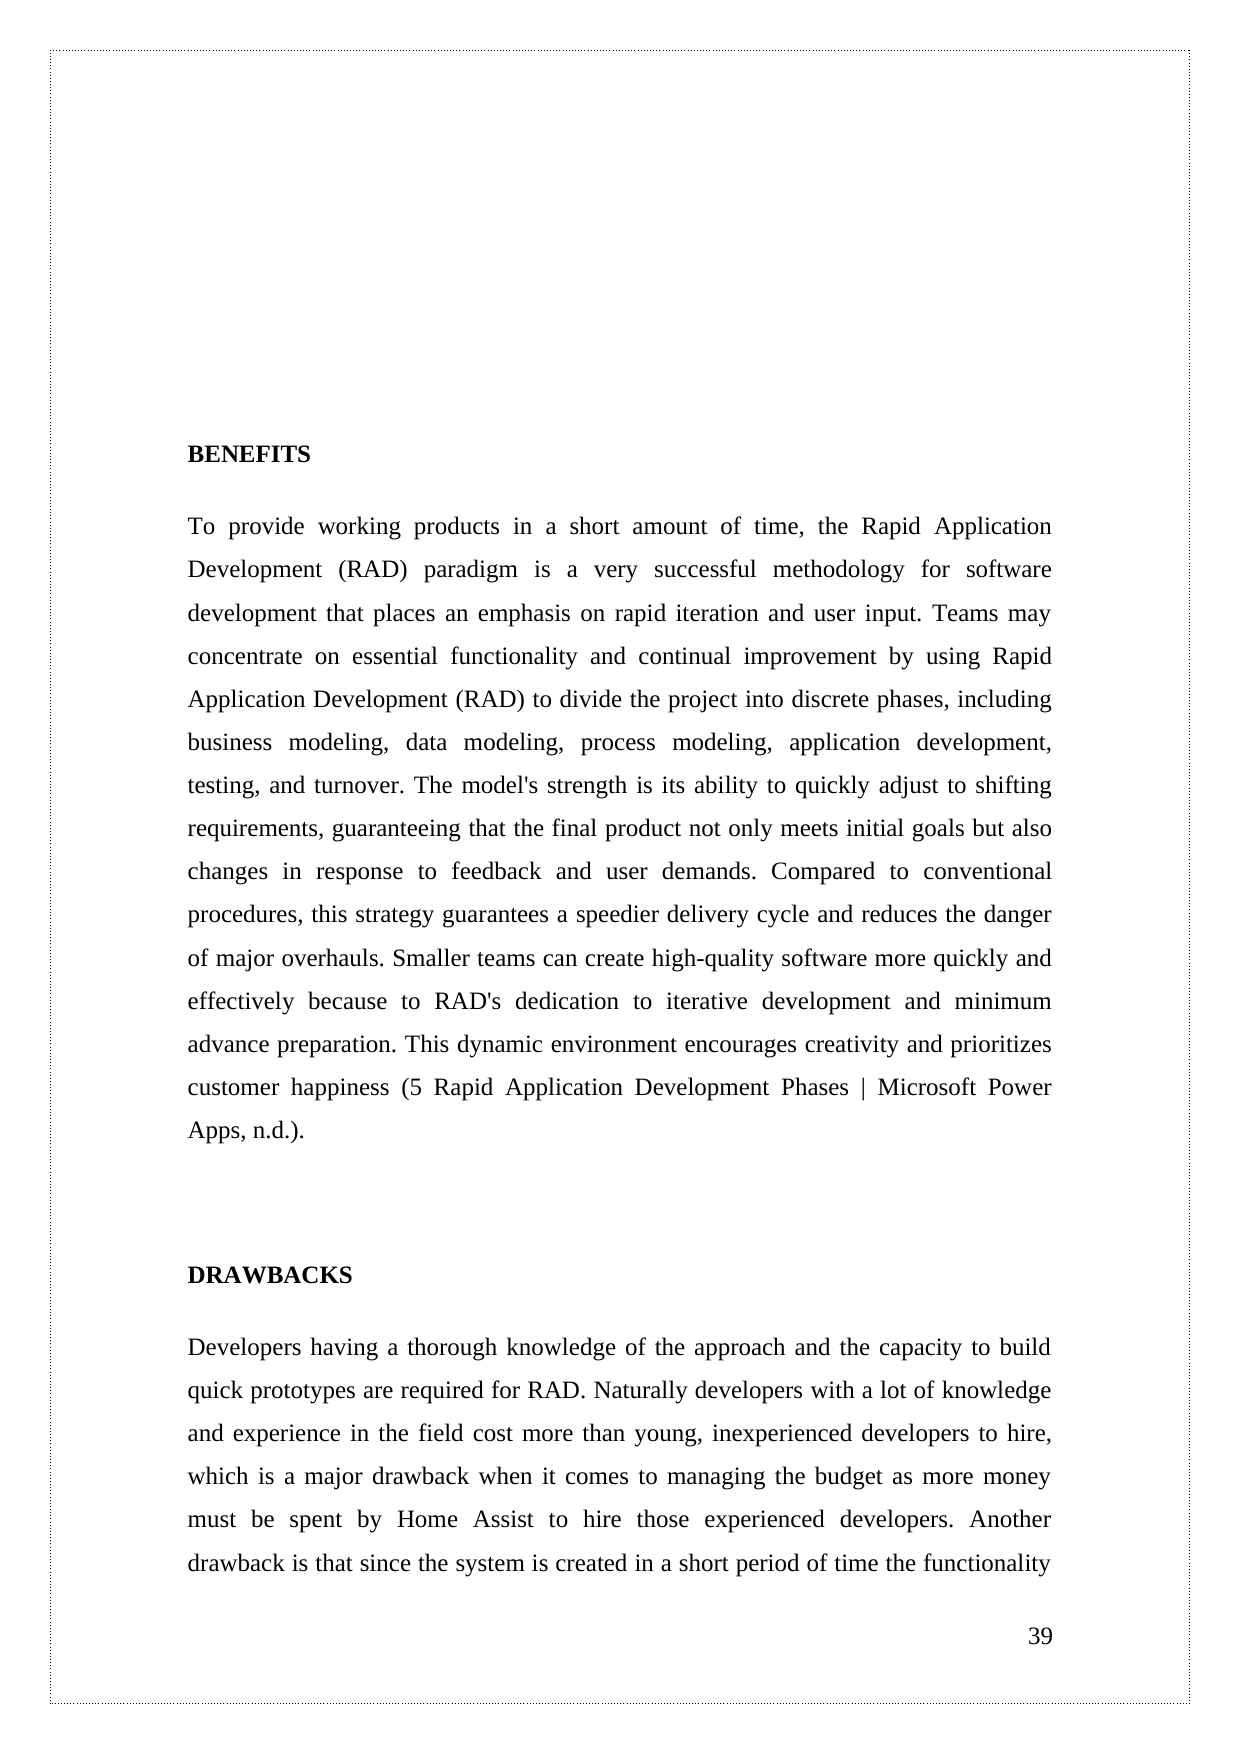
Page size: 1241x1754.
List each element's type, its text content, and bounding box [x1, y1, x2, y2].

text BENEFITS [187, 439, 1053, 468]
text To provide working products in a short amount of time, the Rapid Application Development (RAD) paradigm is a very successful methodology for software development that places an emphasis on rapid iteration and user input. Teams may concentrate on essential functionality and continual improvement by using Rapid Application Development (RAD) to divide the project into discrete phases, including business modeling, data modeling, process modeling, application development, testing, and turnover. The model's strength is its ability to quickly adjust to shifting requirements, guaranteeing that the final product not only meets initial goals but also changes in response to feedback and user demands. Compared to conventional procedures, this strategy guarantees a speedier delivery cycle and reduces the danger of major overhauls. Smaller teams can create high-quality software more quickly and effectively because to RAD's dedication to iterative development and minimum advance preparation. This dynamic environment encourages creativity and prioritizes customer happiness (5 Rapid Application Development Phases | Microsoft Power Apps, n.d.). [187, 511, 1053, 1144]
text DRAWBACKS [187, 1260, 1053, 1288]
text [187, 1332, 1053, 1576]
